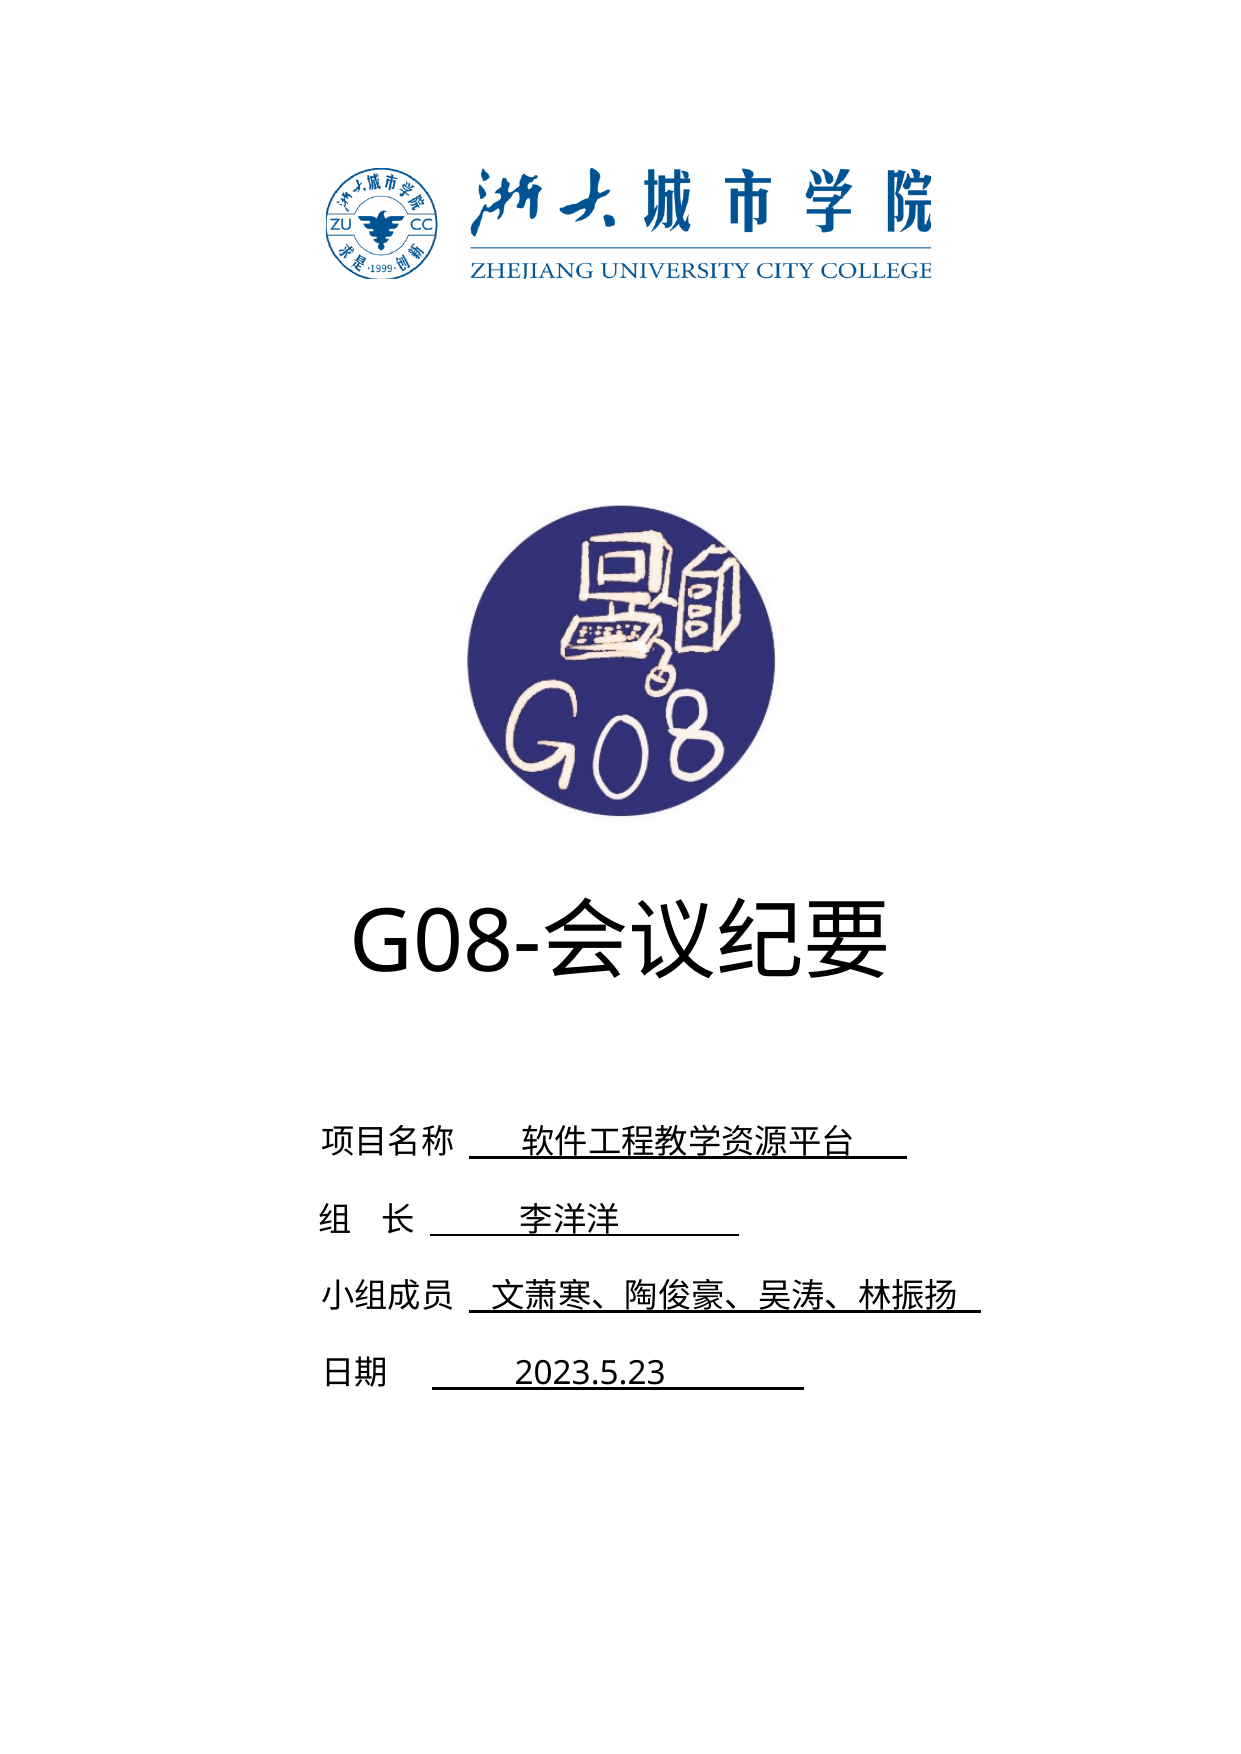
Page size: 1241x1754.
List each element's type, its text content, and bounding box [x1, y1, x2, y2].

picture [447, 503, 794, 846]
text 组 长 李洋洋 [275, 1184, 1053, 1249]
text 项目名称 软件工程教学资源平台 [187, 1107, 1053, 1172]
text G08-会议纪要 [187, 869, 1053, 999]
text 日期 2023.5.23 [187, 1338, 1053, 1403]
text 小组成员 文萧寒、陶俊豪、吴涛、林振扬 [187, 1261, 1053, 1326]
picture [324, 168, 932, 279]
